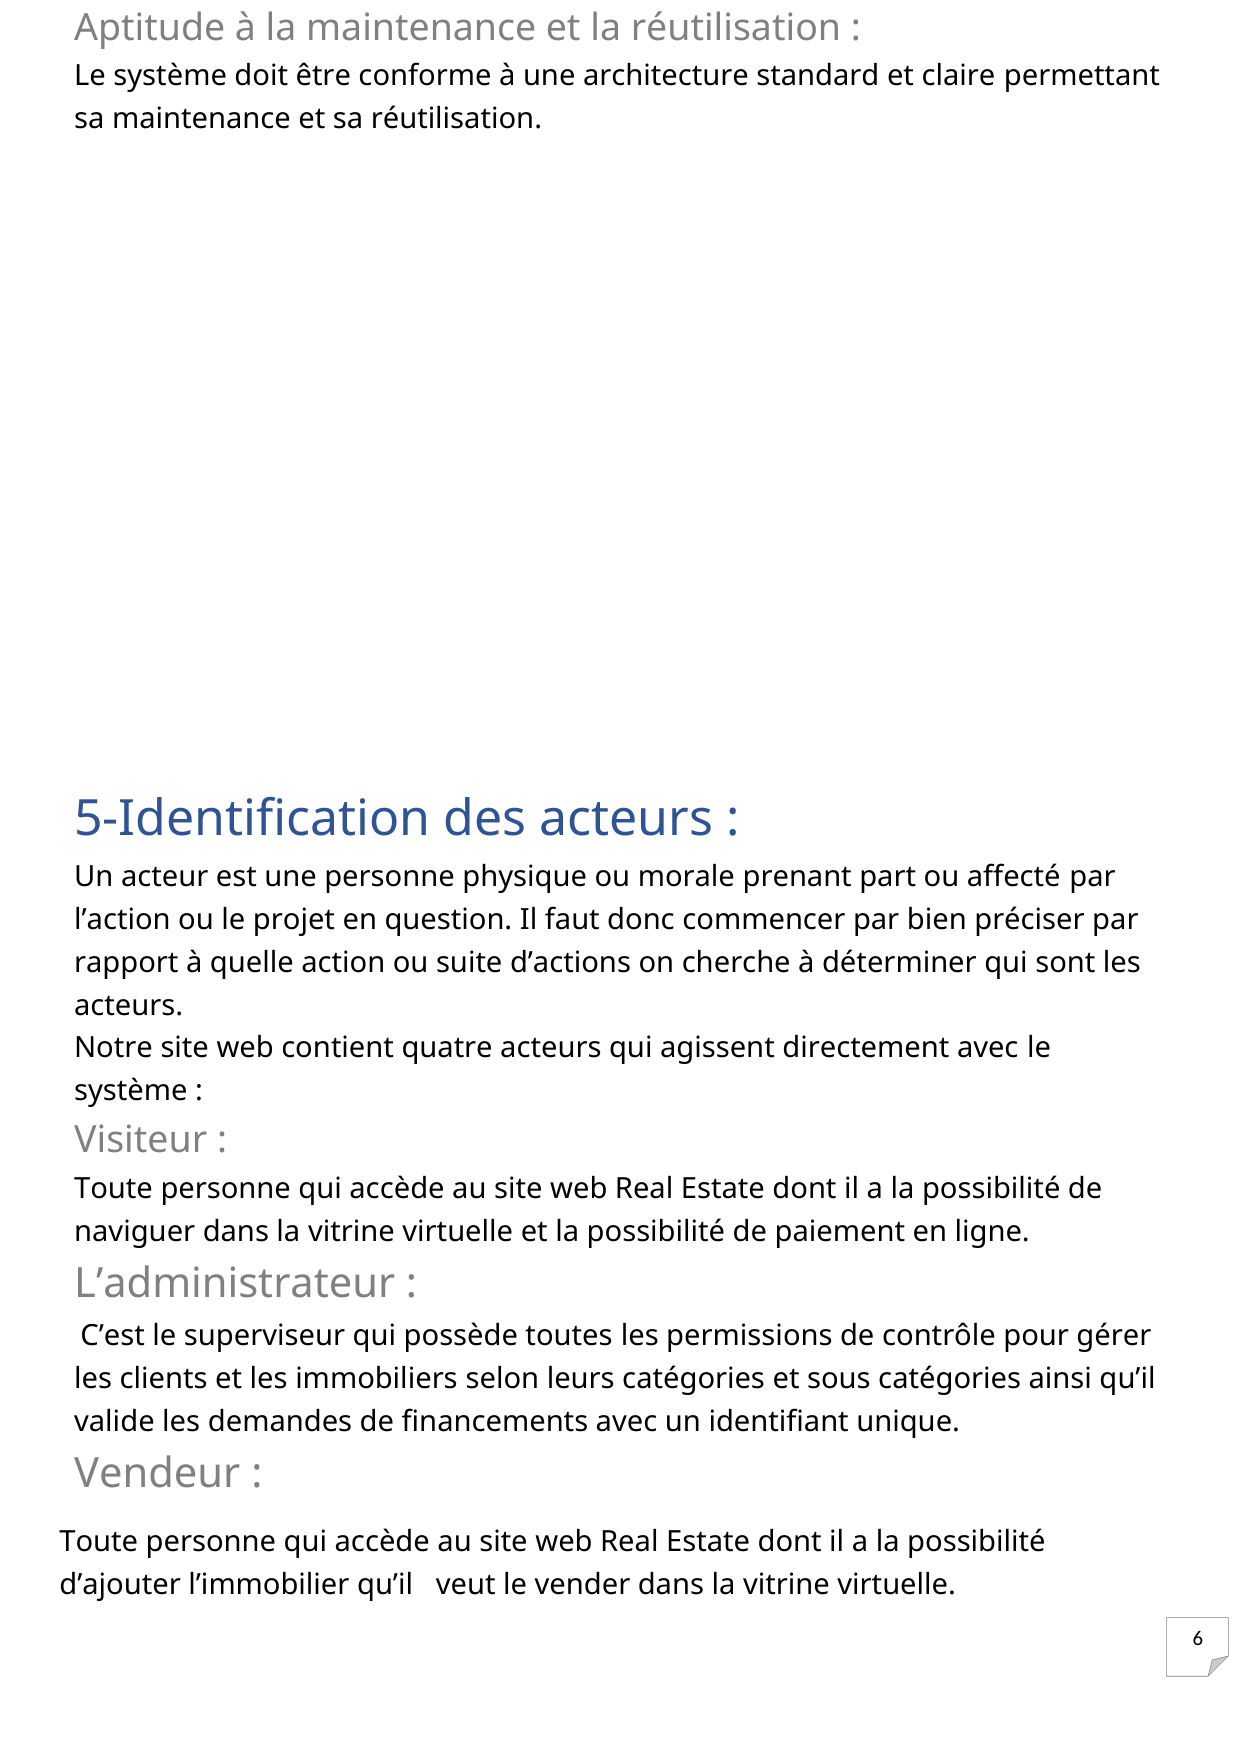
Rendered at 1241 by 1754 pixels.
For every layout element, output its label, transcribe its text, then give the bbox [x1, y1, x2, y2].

list Aptitude à la maintenance et la réutilisation : Le système doit être conforme à une architecture standard et claire permettant sa maintenance et sa réutilisation. [74, 0, 1167, 137]
list C’est le superviseur qui possède toutes les permissions de contrôle pour gérer les clients et les immobiliers selon leurs catégories et sous catégories ainsi qu’il valide les demandes de financements avec un identifiant unique. [74, 1314, 1167, 1440]
list L’administrateur : [74, 1253, 1167, 1310]
list Vendeur : [74, 1443, 1167, 1499]
list Visiteur : [74, 1112, 1167, 1163]
text Toute personne qui accède au site web Real Estate dont il a la possibilité d’ajouter l’immobilier qu’il veut le vender dans la vitrine virtuelle. [59, 1521, 1167, 1603]
list Un acteur est une personne physique ou morale prenant part ou affecté par l’action ou le projet en question. Il faut donc commencer par bien préciser par rapport à quelle action ou suite d’actions on cherche à déterminer qui sont les acteurs. [74, 856, 1167, 1024]
list 5-Identification des acteurs : [74, 782, 1167, 850]
list Toute personne qui accède au site web Real Estate dont il a la possibilité de naviguer dans la vitrine virtuelle et la possibilité de paiement en ligne. [74, 1167, 1167, 1250]
list Notre site web contient quatre acteurs qui agissent directement avec le système : [74, 1027, 1167, 1109]
